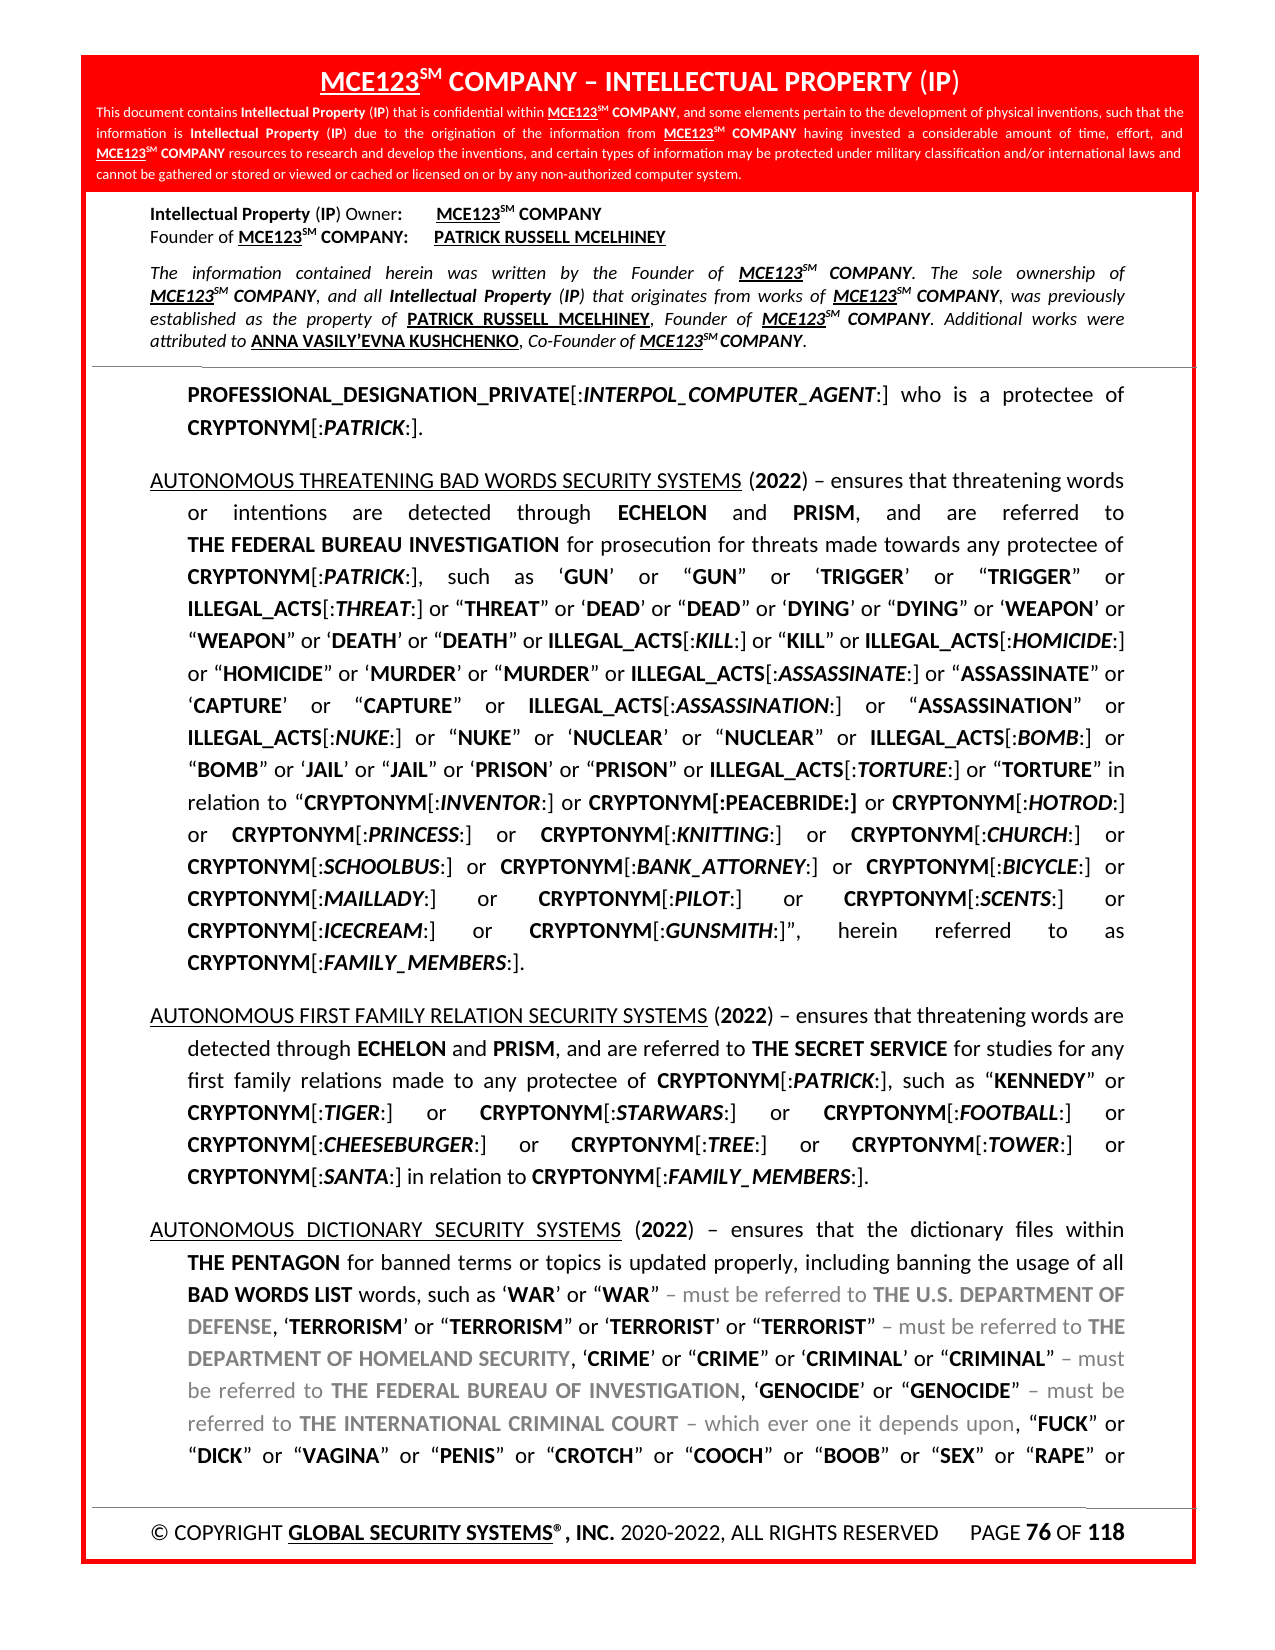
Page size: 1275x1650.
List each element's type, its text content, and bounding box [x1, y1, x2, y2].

text AUTONOMOUS FIRST FAMILY RELATION SECURITY SYSTEMS (2022) – ensures that threatening words are detected through ECHELON and PRISM, and are referred to THE SECRET SERVICE for studies for any first family relations made to any protectee of CRYPTONYM[:PATRICK:], such as “KENNEDY” or CRYPTONYM[:TIGER:] or CRYPTONYM[:STARWARS:] or CRYPTONYM[:FOOTBALL:] or CRYPTONYM[:CHEESEBURGER:] or CRYPTONYM[:TREE:] or CRYPTONYM[:TOWER:] or CRYPTONYM[:SANTA:] in relation to CRYPTONYM[:FAMILY_MEMBERS:]. [150, 1002, 1125, 1191]
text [150, 1216, 1125, 1469]
text AUTONOMOUS THREATENING BAD WORDS SECURITY SYSTEMS (2022) – ensures that threatening words or intentions are detected through ECHELON and PRISM, and are referred to THE FEDERAL BUREAU INVESTIGATION for prosecution for threats made towards any protectee of CRYPTONYM[:PATRICK:], such as ‘GUN’ or “GUN” or ‘TRIGGER’ or “TRIGGER” or ILLEGAL_ACTS[:THREAT:] or “THREAT” or ‘DEAD’ or “DEAD” or ‘DYING’ or “DYING” or ‘WEAPON’ or “WEAPON” or ‘DEATH’ or “DEATH” or ILLEGAL_ACTS[:KILL:] or “KILL” or ILLEGAL_ACTS[:HOMICIDE:] or “HOMICIDE” or ‘MURDER’ or “MURDER” or ILLEGAL_ACTS[:ASSASSINATE:] or “ASSASSINATE” or ‘CAPTURE’ or “CAPTURE” or ILLEGAL_ACTS[:ASSASSINATION:] or “ASSASSINATION” or ILLEGAL_ACTS[:NUKE:] or “NUKE” or ‘NUCLEAR’ or “NUCLEAR” or ILLEGAL_ACTS[:BOMB:] or “BOMB” or ‘JAIL’ or “JAIL” or ‘PRISON’ or “PRISON” or ILLEGAL_ACTS[:TORTURE:] or “TORTURE” in relation to “CRYPTONYM[:INVENTOR:] or CRYPTONYM[:PEACEBRIDE:] or CRYPTONYM[:HOTROD:] or CRYPTONYM[:PRINCESS:] or CRYPTONYM[:KNITTING:] or CRYPTONYM[:CHURCH:] or CRYPTONYM[:SCHOOLBUS:] or CRYPTONYM[:BANK_ATTORNEY:] or CRYPTONYM[:BICYCLE:] or CRYPTONYM[:MAILLADY:] or CRYPTONYM[:PILOT:] or CRYPTONYM[:SCENTS:] or CRYPTONYM[:ICECREAM:] or CRYPTONYM[:GUNSMITH:]”, herein referred to as CRYPTONYM[:FAMILY_MEMBERS:]. [150, 466, 1125, 977]
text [150, 381, 1125, 441]
